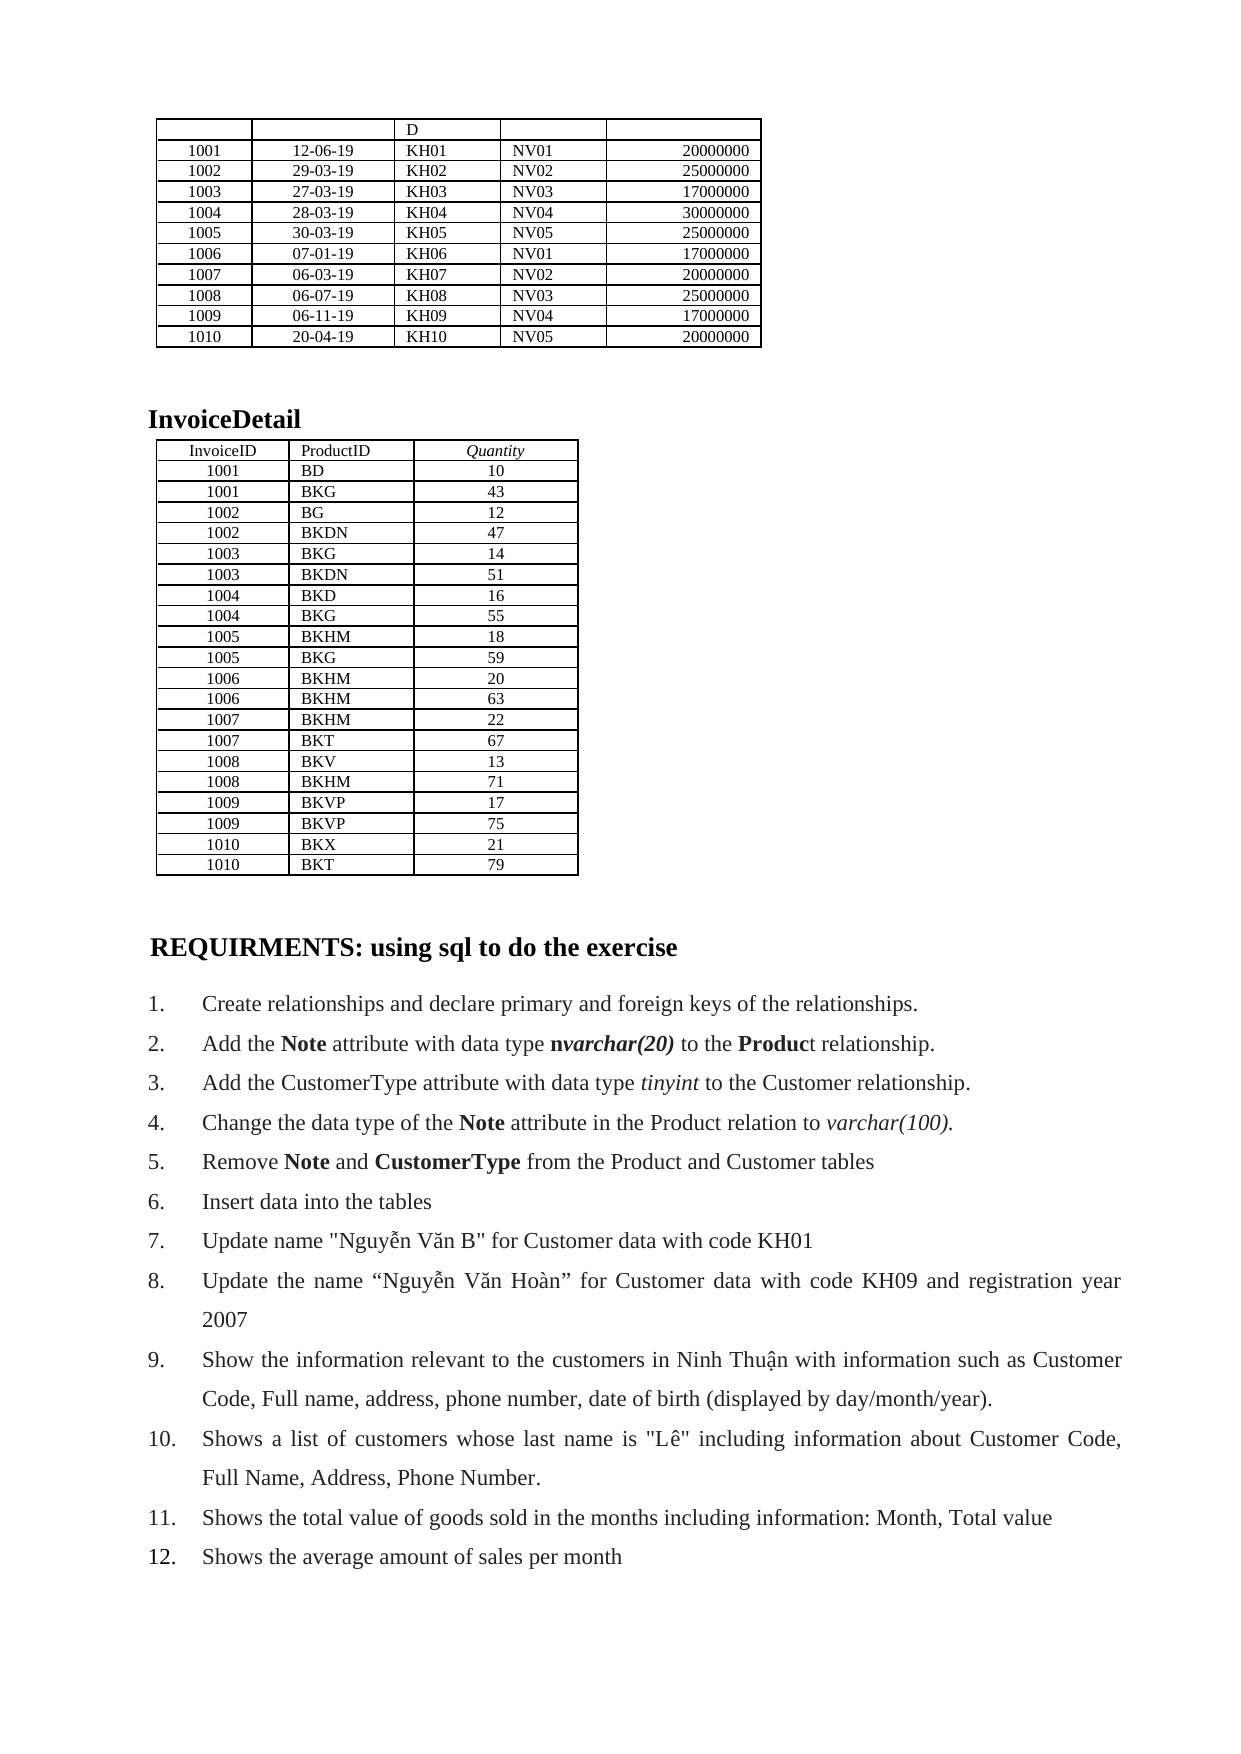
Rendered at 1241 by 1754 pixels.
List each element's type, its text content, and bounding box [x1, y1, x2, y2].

table_cell 1007 [157, 730, 288, 750]
table_cell 20 [415, 668, 577, 688]
table_cell 1004 [157, 585, 288, 605]
table_header InvoiceValue [607, 120, 760, 139]
table_cell BKX [290, 834, 413, 853]
table_cell 25000000 [607, 286, 760, 305]
table_cell 22 [415, 710, 577, 729]
table_cell 1006 [157, 689, 288, 708]
table_cell 30-03-19 [253, 223, 394, 242]
table_cell NV02 [501, 161, 606, 180]
table_cell 1007 [157, 264, 251, 284]
table_cell KH10 [395, 327, 500, 346]
table_cell 1004 [157, 606, 288, 625]
table_cell 1008 [157, 751, 288, 771]
table_cell 12 [415, 503, 577, 522]
table_cell KH01 [395, 141, 500, 159]
table_cell 1002 [157, 161, 251, 180]
table_cell 30000000 [607, 203, 760, 222]
table_cell BKG [290, 482, 413, 501]
table_cell 25000000 [607, 223, 760, 242]
table_cell 14 [415, 544, 577, 563]
table_cell 1010 [157, 855, 288, 874]
table_cell NV05 [501, 327, 606, 346]
table_cell BKG [290, 648, 413, 667]
table_cell 79 [415, 855, 577, 874]
table_cell 1005 [157, 626, 288, 646]
list Create relationships and declare primary and foreign keys of the relationships. [148, 990, 1122, 1017]
table_cell NV01 [501, 244, 606, 263]
list Remove Note and CustomerType from the Product and Customer tables [148, 1148, 1122, 1174]
text InvoiceDetail [148, 403, 1122, 434]
list Shows a list of customers whose last name is "Lê" including information about Customer Code, Full Name, Address, Phone Number. [148, 1424, 1122, 1490]
table_cell KH07 [395, 265, 500, 284]
table_cell 20000000 [607, 265, 760, 284]
list Add the CustomerType attribute with data type tinyint to the Customer relationship. [148, 1069, 1122, 1096]
table_cell 07-01-19 [253, 244, 394, 263]
table_cell 71 [415, 772, 577, 791]
table_header StaffID [501, 120, 606, 139]
table_cell 1008 [157, 772, 288, 791]
table_cell 10 [415, 461, 577, 480]
list Add the Note attribute with data type nvarchar(20) to the Product relationship. [148, 1030, 1122, 1056]
table_cell 1004 [157, 202, 251, 222]
table_cell 1005 [157, 647, 288, 667]
table_cell 06-03-19 [253, 265, 394, 284]
table_cell BKHM [290, 710, 413, 729]
table_cell 17000000 [607, 306, 760, 325]
table_cell BKT [290, 731, 413, 750]
list Change the data type of the Note attribute in the Product relation to varchar(100). [148, 1109, 1122, 1135]
table_cell KH04 [395, 203, 500, 222]
list Show the information relevant to the customers in Ninh Thuận with information such as Customer Code, Full name, address, phone number, date of birth (displayed by day/month/year). [148, 1346, 1122, 1411]
table_cell 1007 [157, 709, 288, 729]
table_cell 1003 [157, 564, 288, 584]
table_cell KH05 [395, 223, 500, 242]
list REQUIRMENTS: using sql to do the exercise [150, 931, 1122, 962]
table_cell 20000000 [607, 327, 760, 346]
list Shows the total value of goods sold in the months including information: Month, Total value [148, 1503, 1122, 1530]
table_cell BKDN [290, 565, 413, 584]
table_cell 1001 [157, 461, 288, 480]
table_cell 1003 [157, 544, 288, 563]
table_cell BKD [290, 586, 413, 605]
list Shows the average amount of sales per month [148, 1543, 1122, 1569]
table_header InvoiceID [157, 120, 251, 139]
table_cell 17000000 [607, 182, 760, 201]
table_cell 27-03-19 [253, 182, 394, 201]
table_cell BKVP [290, 814, 413, 833]
table_cell 1009 [157, 813, 288, 833]
table_cell 1001 [157, 140, 251, 159]
table_cell BKT [290, 855, 413, 874]
list Update the name “Nguyễn Văn Hoàn” for Customer data with code KH09 and registration year 2007 [148, 1267, 1122, 1332]
table_cell 29-03-19 [253, 161, 394, 180]
table_cell KH02 [395, 161, 500, 180]
table_cell 17000000 [607, 244, 760, 263]
table_cell BKHM [290, 668, 413, 688]
table_cell 20-04-19 [253, 327, 394, 346]
table_cell BKHM [290, 627, 413, 646]
table_header ProductID [290, 441, 413, 459]
table_cell KH08 [395, 286, 500, 305]
table_cell 47 [415, 523, 577, 542]
table_cell 43 [415, 482, 577, 501]
table_cell 1009 [157, 306, 251, 325]
table_cell 59 [415, 648, 577, 667]
table_cell 16 [415, 586, 577, 605]
table_cell BKG [290, 544, 413, 563]
table_cell 1001 [157, 481, 288, 501]
table_cell NV02 [501, 265, 606, 284]
table_cell BD [290, 461, 413, 480]
table_cell NV04 [501, 203, 606, 222]
table_cell NV03 [501, 182, 606, 201]
list Update name "Nguyễn Văn B" for Customer data with code KH01 [148, 1227, 1122, 1253]
table_cell BKDN [290, 523, 413, 542]
table_header CustomerID [395, 120, 500, 139]
table_cell 1006 [157, 668, 288, 688]
table_cell KH03 [395, 182, 500, 201]
table_cell 12-06-19 [253, 141, 394, 159]
table_cell 13 [415, 751, 577, 771]
table_cell BKHM [290, 772, 413, 791]
table_cell BG [290, 503, 413, 522]
table_cell 06-07-19 [253, 286, 394, 305]
table_cell KH06 [395, 244, 500, 263]
table_cell NV04 [501, 306, 606, 325]
table_header InvoiceDate [253, 120, 394, 139]
table_cell 1005 [157, 223, 251, 242]
table_cell 1002 [157, 523, 288, 542]
table_cell KH09 [395, 306, 500, 325]
table_cell 51 [415, 565, 577, 584]
table_cell 25000000 [607, 161, 760, 180]
table_cell 28-03-19 [253, 203, 394, 222]
list Insert data into the tables [148, 1188, 1122, 1214]
table_cell BKG [290, 606, 413, 625]
table_header Quantity [415, 441, 577, 459]
table_cell 1006 [157, 244, 251, 263]
table_cell 63 [415, 689, 577, 708]
table_cell BKVP [290, 793, 413, 812]
table_cell 1002 [157, 502, 288, 522]
table_cell 1003 [157, 181, 251, 201]
table_cell NV01 [501, 141, 606, 159]
table_cell 1010 [157, 834, 288, 853]
table_cell 67 [415, 731, 577, 750]
table_cell 21 [415, 834, 577, 853]
table_cell 1008 [157, 285, 251, 305]
table_cell BKV [290, 751, 413, 771]
table_cell 17 [415, 793, 577, 812]
table_cell 06-11-19 [253, 306, 394, 325]
table_cell 20000000 [607, 141, 760, 159]
table_header InvoiceID [157, 441, 288, 459]
table_cell 55 [415, 606, 577, 625]
table_cell BKHM [290, 689, 413, 708]
table_cell NV03 [501, 286, 606, 305]
table_cell 1009 [157, 792, 288, 812]
table_cell 18 [415, 627, 577, 646]
table_cell NV05 [501, 223, 606, 242]
table_cell 75 [415, 814, 577, 833]
table_cell 1010 [157, 326, 251, 346]
